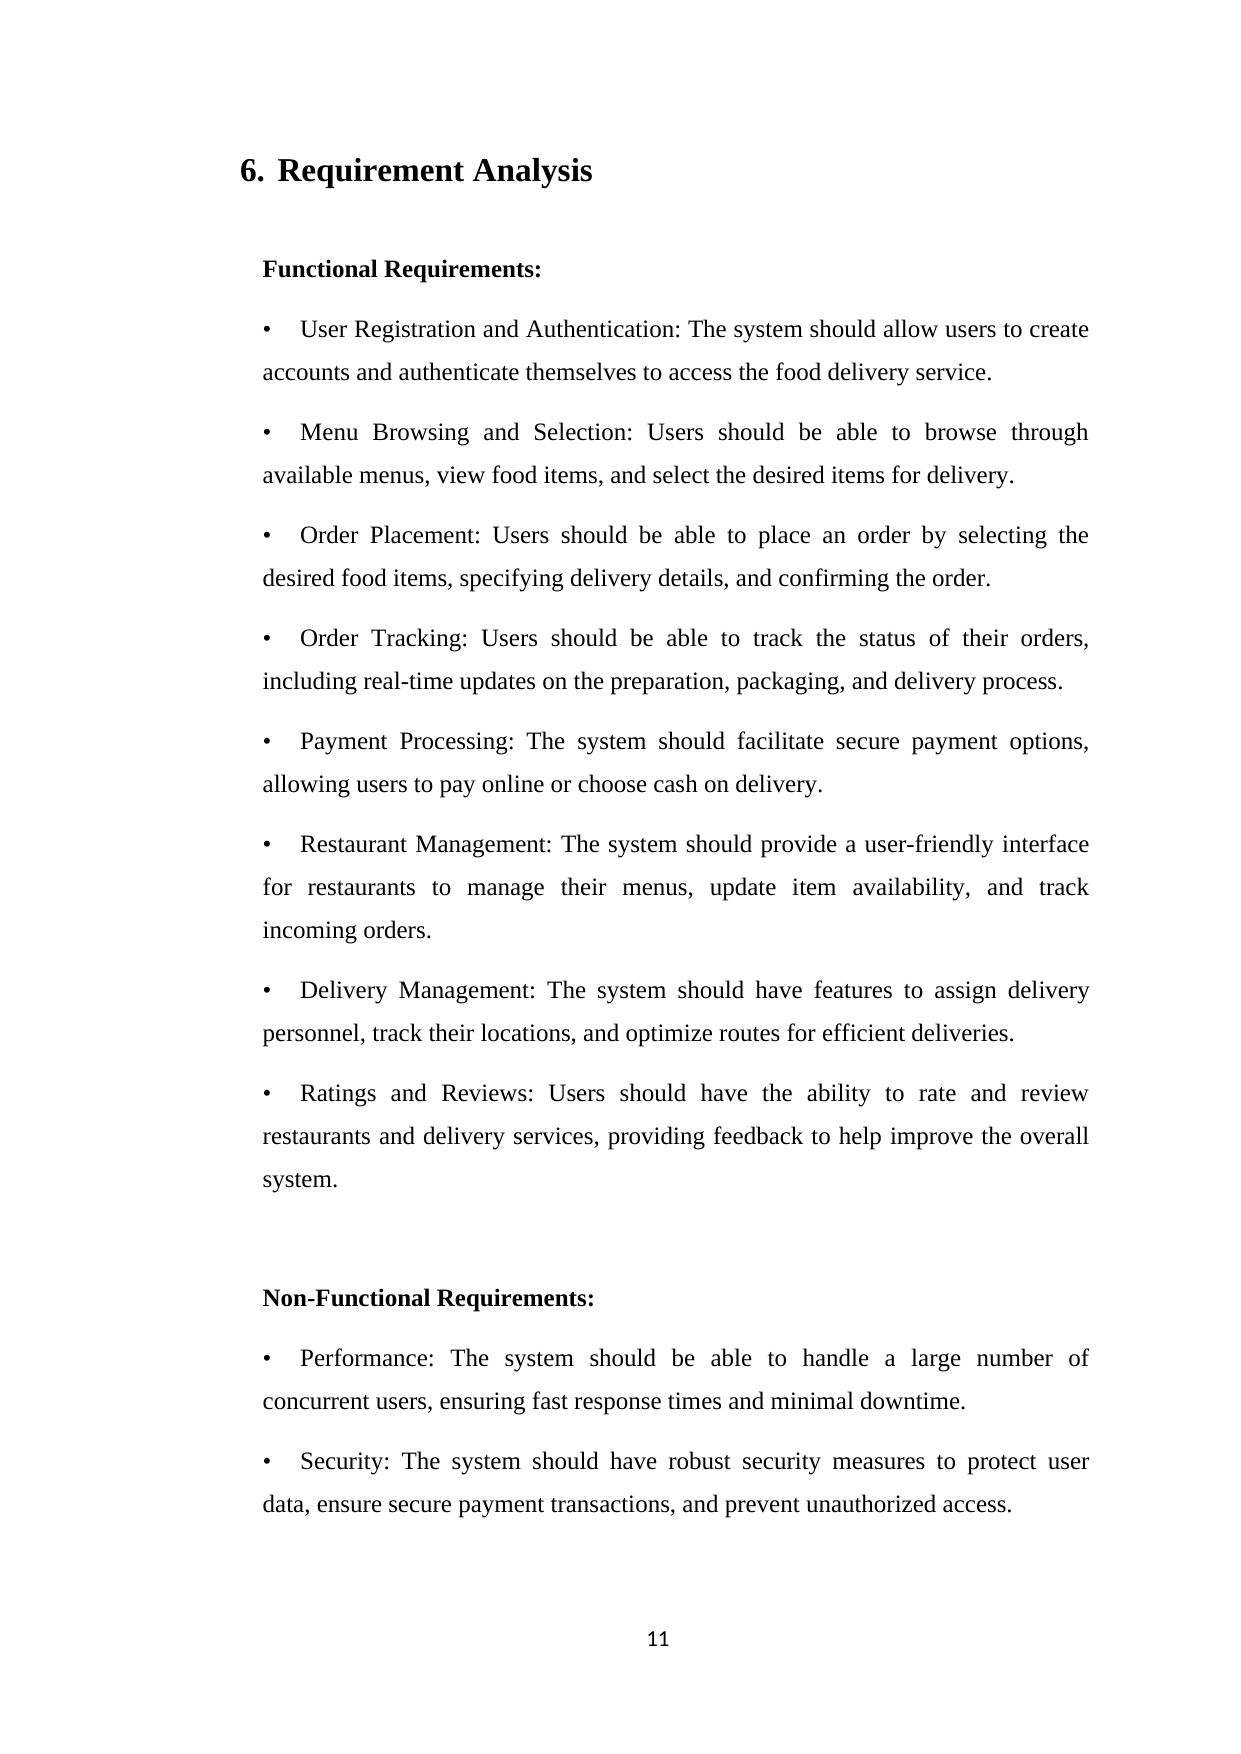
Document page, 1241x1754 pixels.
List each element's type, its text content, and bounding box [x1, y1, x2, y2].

text • Ratings and Reviews: Users should have the ability to rate and review restaurants and delivery services, providing feedback to help improve the overall system. [262, 1078, 1090, 1193]
text Functional Requirements: [262, 254, 1090, 283]
text • Security: The system should have robust security measures to protect user data, ensure secure payment transactions, and prevent unauthorized access. [262, 1446, 1090, 1518]
text • Performance: The system should be able to handle a large number of concurrent users, ensuring fast response times and minimal downtime. [262, 1343, 1090, 1415]
text • Restaurant Management: The system should provide a user-friendly interface for restaurants to manage their menus, update item availability, and track incoming orders. [262, 829, 1090, 944]
text • User Registration and Authentication: The system should allow users to create accounts and authenticate themselves to access the food delivery service. [262, 314, 1090, 386]
text • Order Tracking: Users should be able to track the status of their orders, including real-time updates on the preparation, packaging, and delivery process. [262, 623, 1090, 695]
subtitle Requirement Analysis [240, 150, 1090, 188]
text • Menu Browsing and Selection: Users should be able to browse through available menus, view food items, and select the desired items for delivery. [262, 417, 1090, 489]
text • Delivery Management: The system should have features to assign delivery personnel, track their locations, and optimize routes for efficient deliveries. [262, 975, 1090, 1047]
text Non-Functional Requirements: [262, 1283, 1090, 1312]
text • Order Placement: Users should be able to place an order by selecting the desired food items, specifying delivery details, and confirming the order. [262, 520, 1090, 592]
text • Payment Processing: The system should facilitate secure payment options, allowing users to pay online or choose cash on delivery. [262, 726, 1090, 798]
